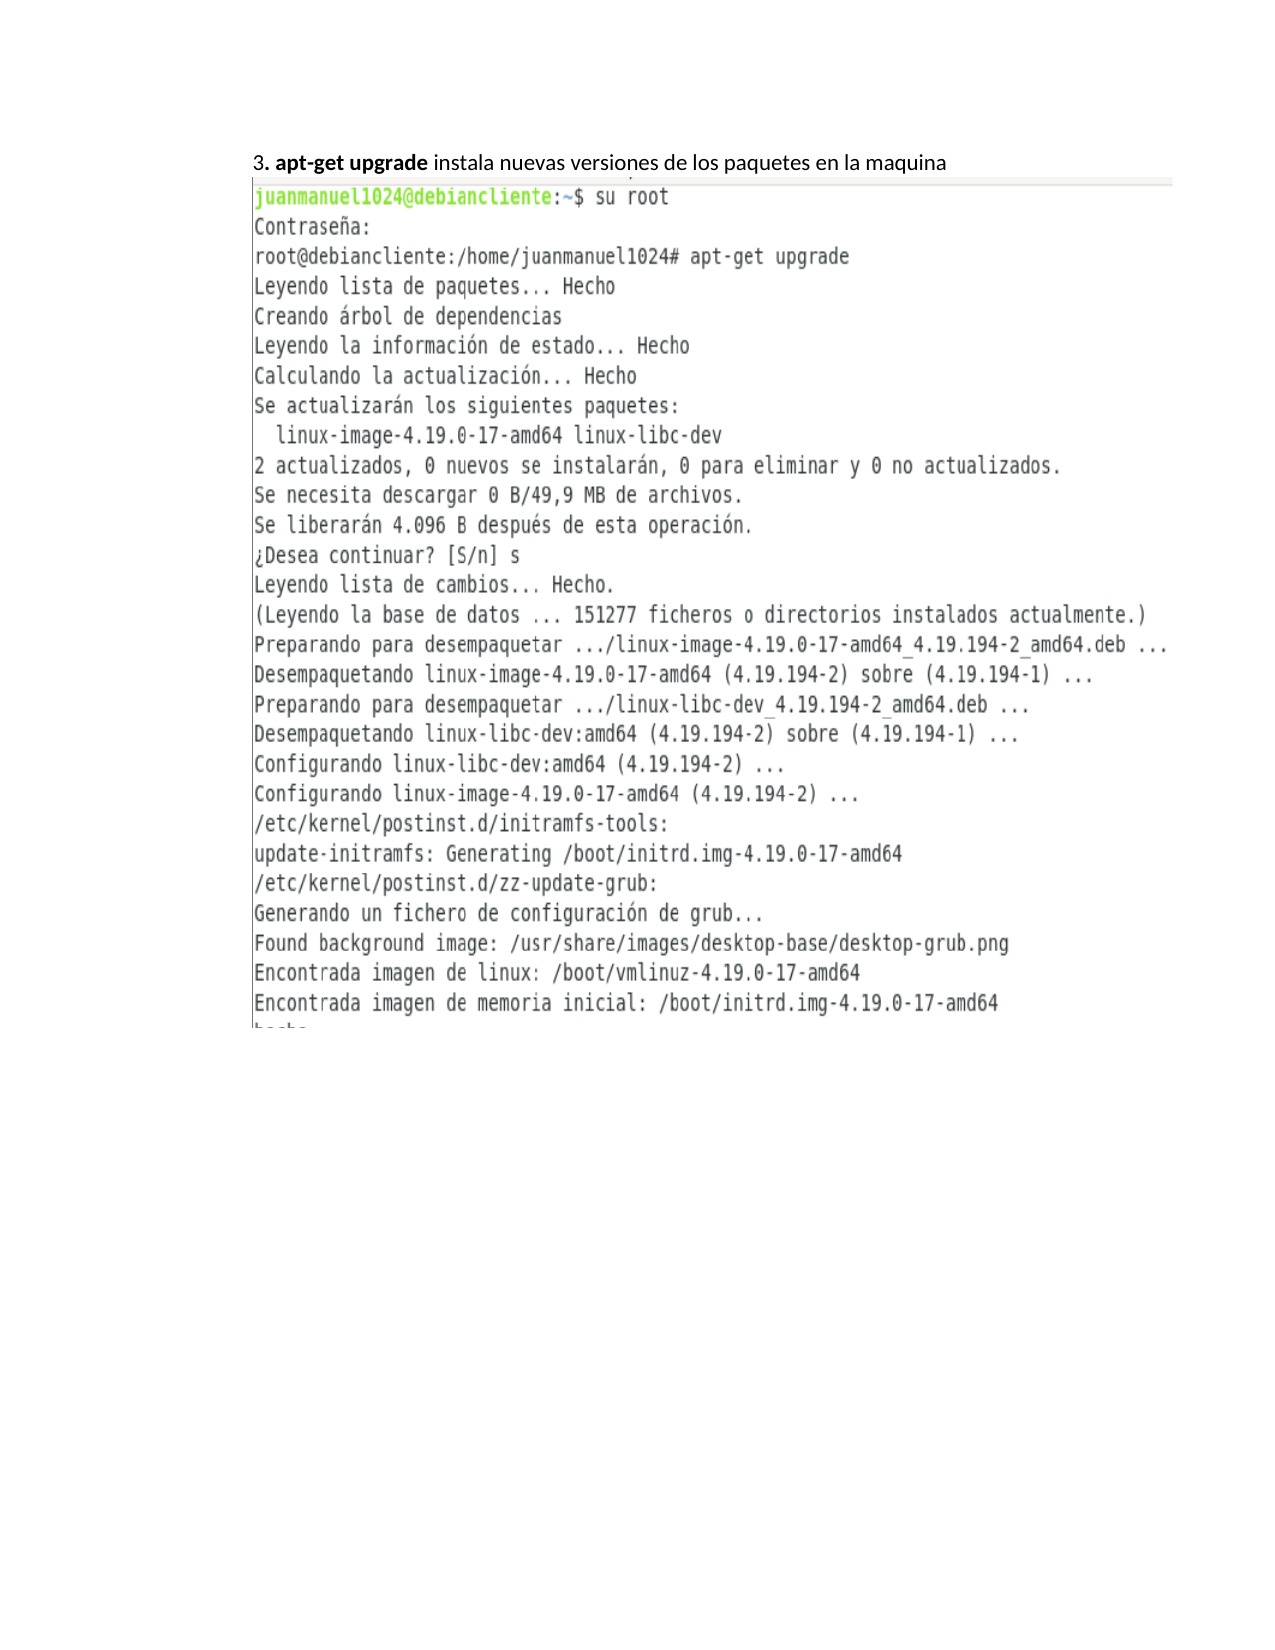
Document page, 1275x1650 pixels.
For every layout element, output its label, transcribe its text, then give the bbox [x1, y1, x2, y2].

list 3. apt-get upgrade instala nuevas versiones de los paquetes en la maquina [252, 148, 1098, 177]
picture [252, 177, 1173, 1028]
